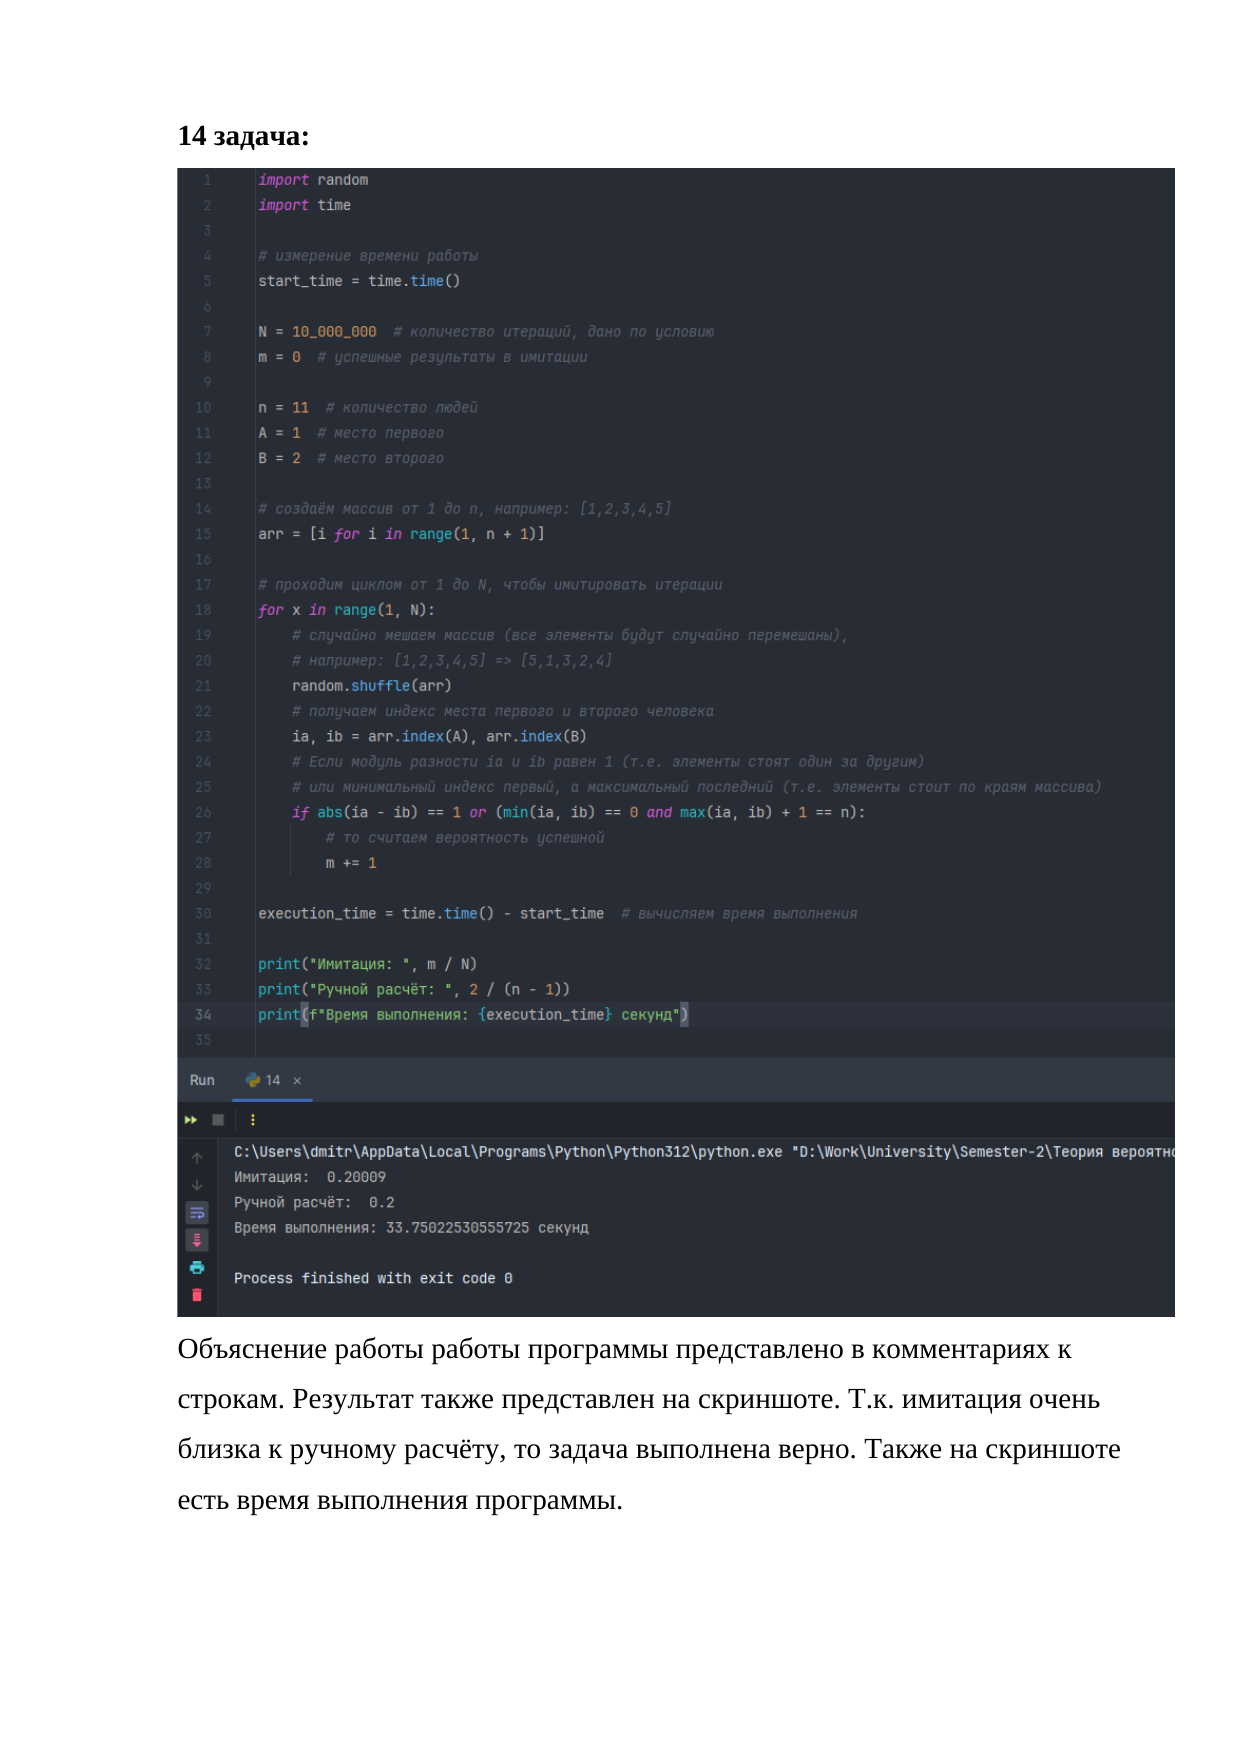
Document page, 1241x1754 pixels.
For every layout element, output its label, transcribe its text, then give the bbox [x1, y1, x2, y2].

picture [177, 168, 1175, 1317]
text 14 задача: [177, 118, 1152, 152]
text Объяснение работы работы программы представлено в комментариях к строкам. Результат также представлен на скриншоте. Т.к. имитация очень близка к ручному расчёту, то задача выполнена верно. Также на скриншоте есть время выполнения программы. [177, 1331, 1152, 1515]
